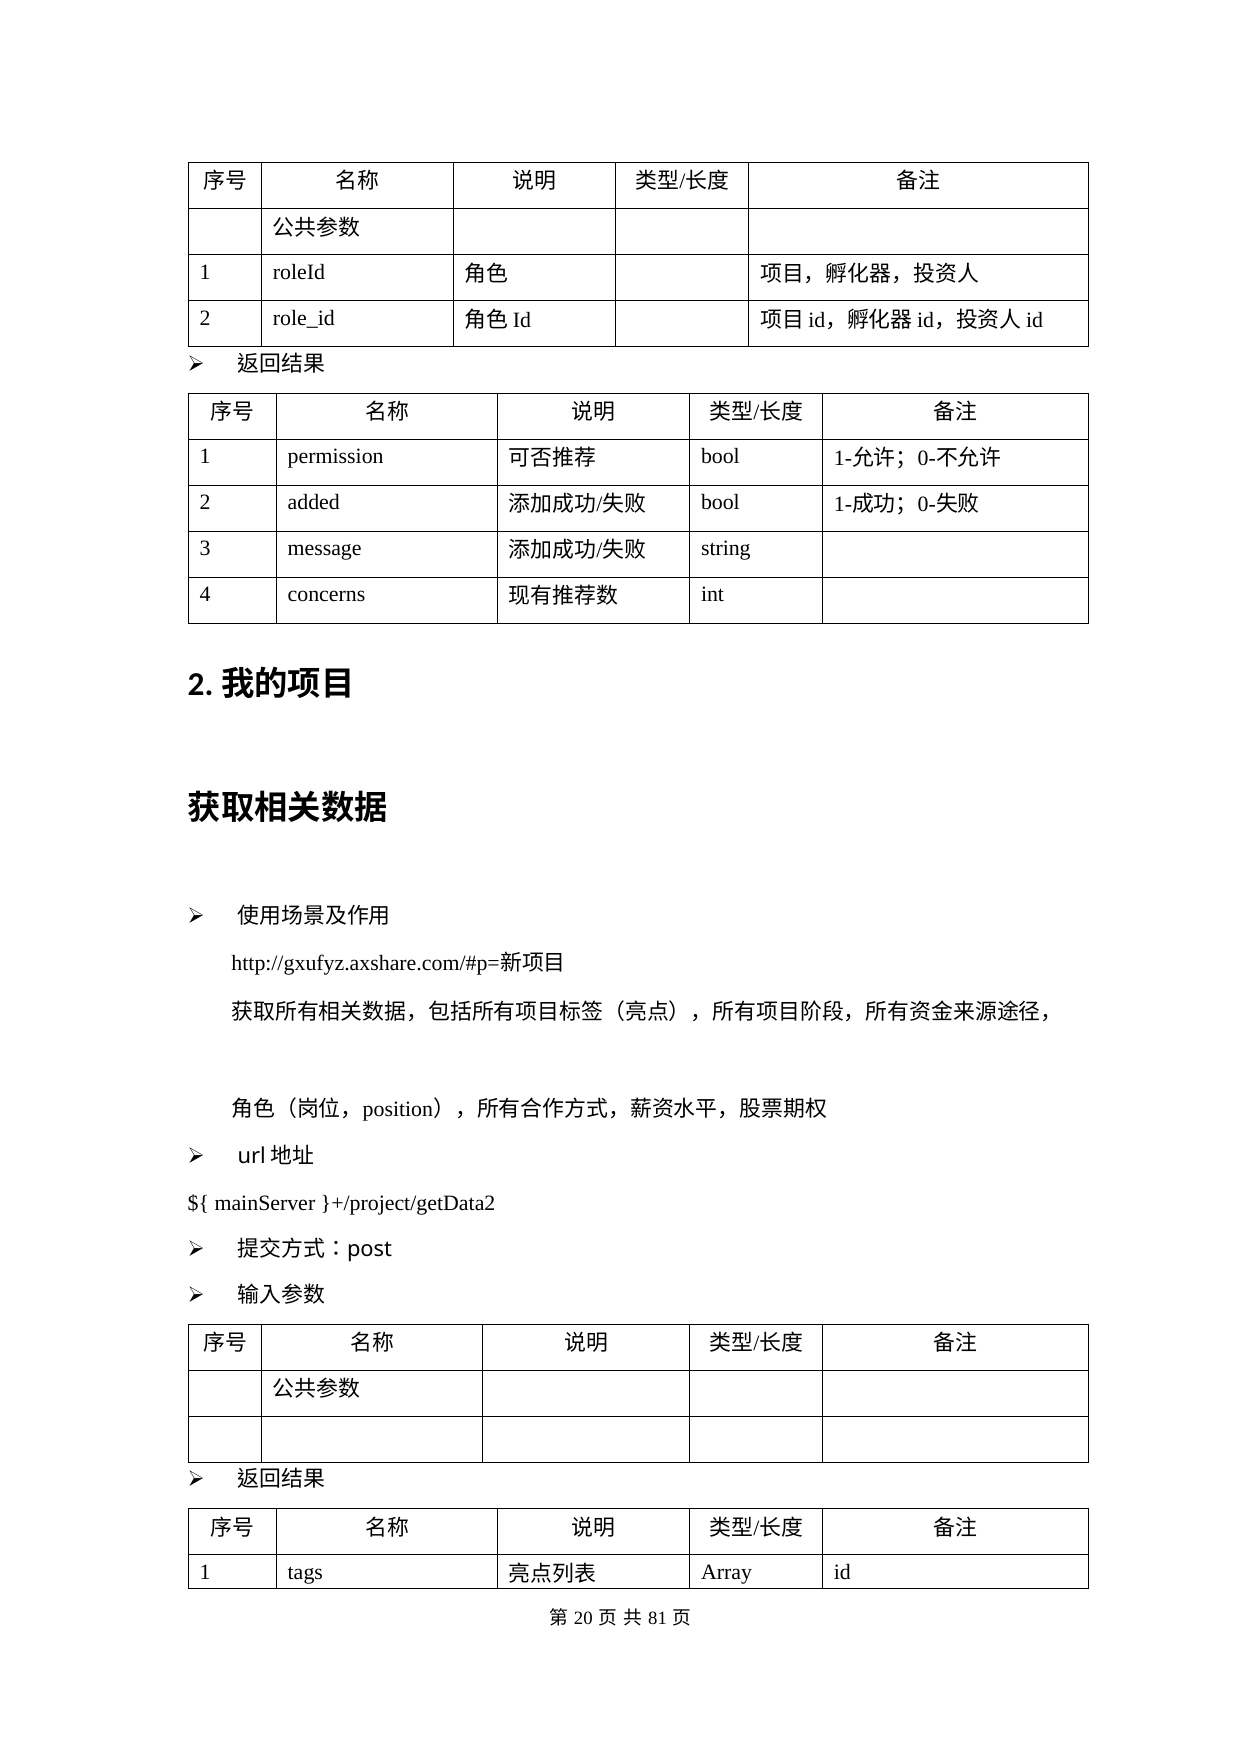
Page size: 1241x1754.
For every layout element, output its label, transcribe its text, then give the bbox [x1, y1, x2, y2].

table_cell [690, 1371, 822, 1416]
table_cell 2 [189, 301, 261, 346]
table_cell string [690, 532, 822, 577]
list 输入参数 [187, 1278, 1053, 1311]
text ${ mainServer }+/project/getData2 [187, 1186, 1053, 1218]
table_cell permission [277, 440, 497, 484]
table_cell 1 [189, 255, 261, 300]
text http://gxufyz.axshare.com/#p=新项目 [187, 945, 1053, 977]
table_header 说明 [483, 1325, 689, 1370]
table_cell Array [690, 1555, 822, 1588]
table_cell [823, 578, 1088, 623]
table_cell [823, 1371, 1088, 1416]
table_cell [189, 1371, 261, 1416]
table_header 名称 [262, 1325, 482, 1370]
table_cell 4 [189, 578, 276, 623]
table_cell [823, 532, 1088, 577]
table_cell [189, 209, 261, 254]
table_cell [616, 209, 748, 254]
table_cell 公共参数 [262, 209, 453, 254]
table_header 序号 [189, 1325, 261, 1370]
table_cell 2 [189, 486, 276, 531]
table_cell int [690, 578, 822, 623]
table_cell 添加成功/失败 [498, 486, 689, 531]
table_cell [483, 1417, 689, 1462]
table_cell role_id [262, 301, 453, 346]
text 获取所有相关数据，包括所有项目标签（亮点），所有项目阶段，所有资金来源途径， [187, 993, 1053, 1074]
table_header 类型/长度 [616, 163, 748, 208]
table_header 类型/长度 [690, 1509, 822, 1554]
table_header 说明 [498, 394, 689, 438]
table_cell bool [690, 486, 822, 531]
table_cell 角色 [454, 255, 615, 300]
table_header 名称 [262, 163, 453, 208]
table_cell 1-允许；0-不允许 [823, 440, 1088, 484]
table_header 序号 [189, 394, 276, 438]
subtitle 获取相关数据 [187, 772, 1053, 837]
table_header 说明 [454, 163, 615, 208]
table_cell 1-成功；0-失败 [823, 486, 1088, 531]
table_cell [749, 209, 1088, 254]
table_cell 项目，孵化器，投资人 [749, 255, 1088, 300]
table_header 序号 [189, 163, 261, 208]
list 返回结果 [187, 1463, 1053, 1495]
table_cell tags [277, 1555, 497, 1588]
table_header 名称 [277, 1509, 497, 1554]
table_header 名称 [277, 394, 497, 438]
table_header 备注 [823, 394, 1088, 438]
list 提交方式：post [187, 1231, 1053, 1264]
table_cell 1 [189, 440, 276, 484]
table_cell roleId [262, 255, 453, 300]
table_cell [616, 301, 748, 346]
table_header 备注 [749, 163, 1088, 208]
table_header 类型/长度 [690, 394, 822, 438]
table_cell [454, 209, 615, 254]
table_cell bool [690, 440, 822, 484]
text 角色（岗位，position），所有合作方式，薪资水平，股票期权 [187, 1090, 1053, 1123]
table_cell 添加成功/失败 [498, 532, 689, 577]
table_cell message [277, 532, 497, 577]
list 返回结果 [187, 347, 1053, 380]
table_header 类型/长度 [690, 1325, 822, 1370]
table_cell [616, 255, 748, 300]
table_cell added [277, 486, 497, 531]
table_cell 亮点列表 [498, 1555, 689, 1588]
table_cell 项目id，孵化器id，投资人id [749, 301, 1088, 346]
table_cell 1 [189, 1555, 276, 1588]
subtitle 2. 我的项目 [187, 651, 1053, 716]
table_cell [823, 1417, 1088, 1462]
table_cell 公共参数 [262, 1371, 482, 1416]
table_cell 现有推荐数 [498, 578, 689, 623]
table_cell [690, 1417, 822, 1462]
table_cell id [823, 1555, 1088, 1588]
table_header 备注 [823, 1509, 1088, 1554]
table_cell concerns [277, 578, 497, 623]
list url地址 [187, 1139, 1053, 1171]
table_cell [483, 1371, 689, 1416]
table_cell 3 [189, 532, 276, 577]
table_header 序号 [189, 1509, 276, 1554]
table_cell [262, 1417, 482, 1462]
table_cell 可否推荐 [498, 440, 689, 484]
table_cell 角色Id [454, 301, 615, 346]
table_header 备注 [823, 1325, 1088, 1370]
table_header 说明 [498, 1509, 689, 1554]
list 使用场景及作用 [187, 900, 1053, 932]
table_cell [189, 1417, 261, 1462]
